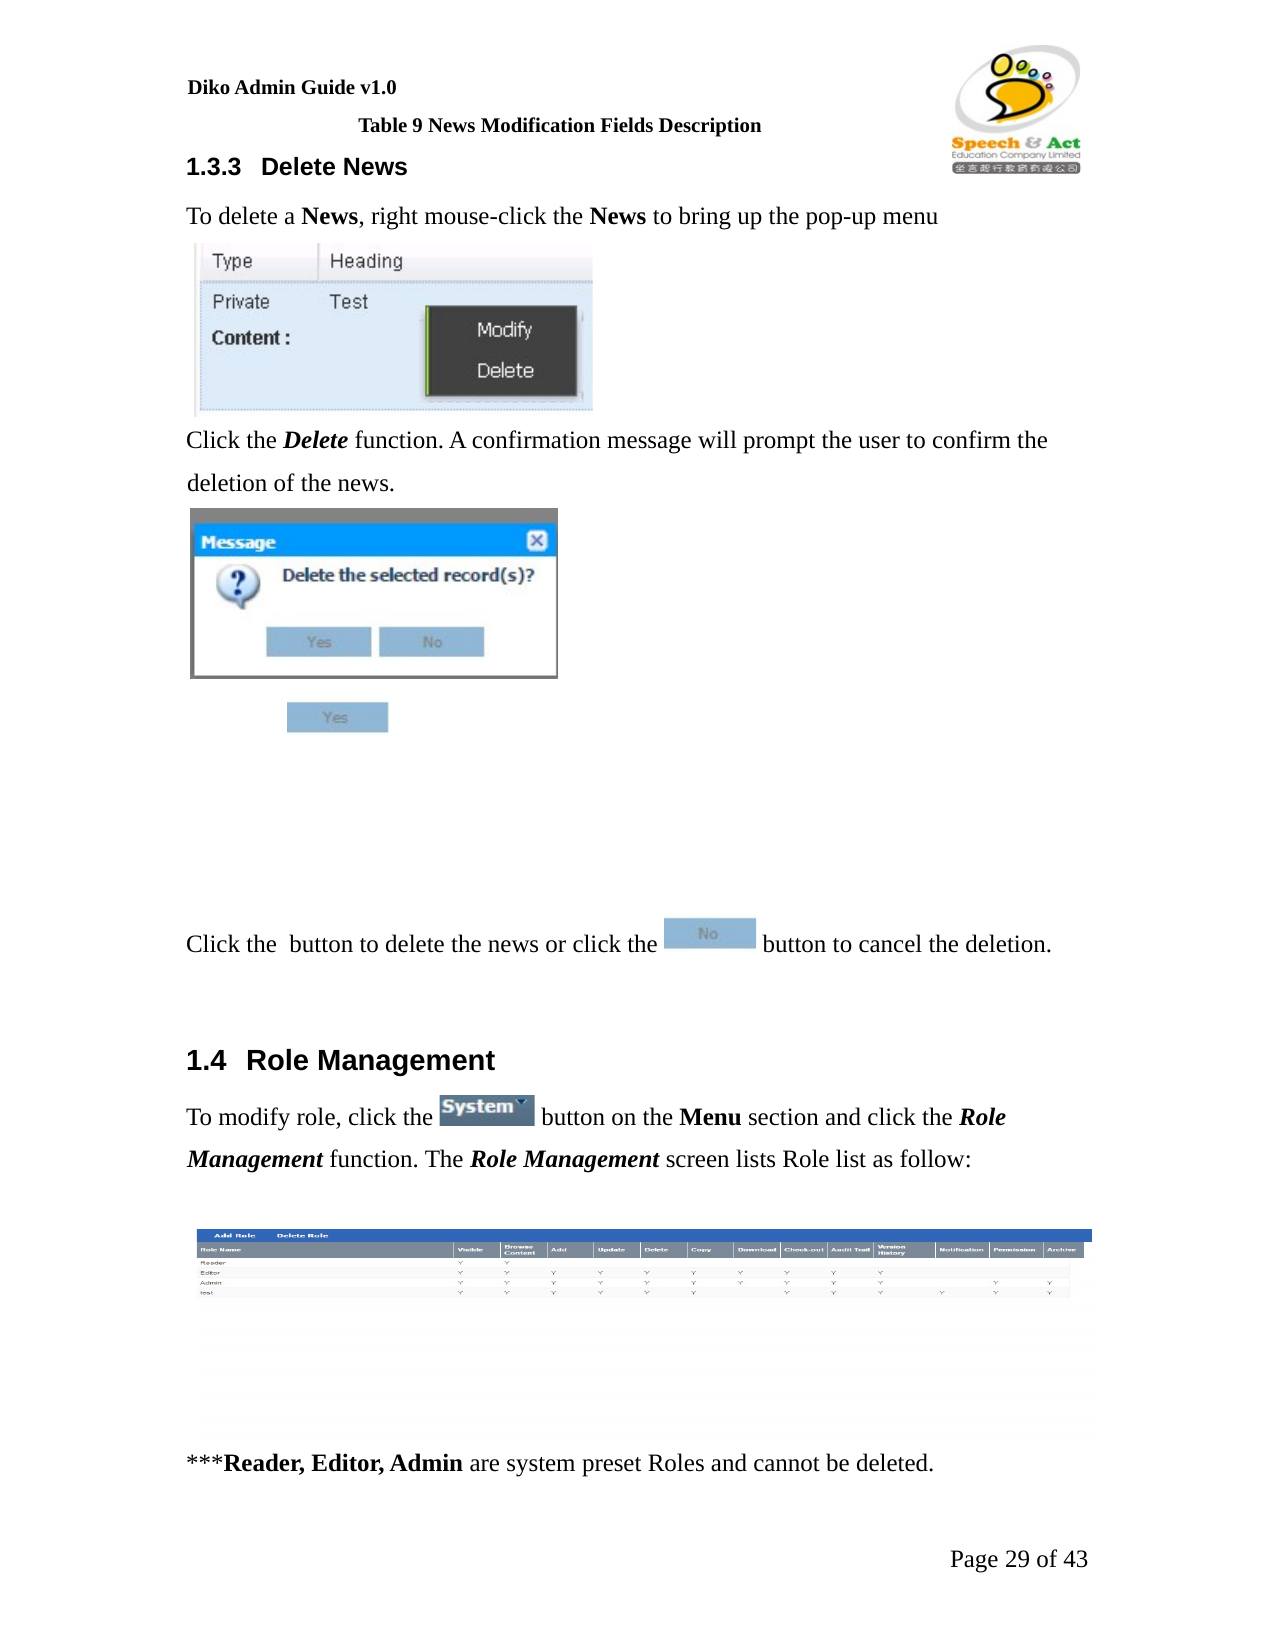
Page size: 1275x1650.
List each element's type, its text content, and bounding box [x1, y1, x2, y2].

text To delete a News, right mouse-click the News to bring up the pop-up menu [186, 201, 1090, 229]
picture [196, 1229, 1097, 1440]
picture [194, 243, 593, 417]
text Table 9 News Modification Fields Description [187, 113, 1088, 137]
picture [951, 137, 1081, 152]
picture [664, 912, 757, 952]
picture [287, 693, 390, 739]
picture [439, 1095, 535, 1126]
text ***Reader, Editor, Admin are system preset Roles and cannot be deleted. [186, 1448, 1090, 1477]
picture [951, 45, 1081, 113]
subtitle Delete News [186, 152, 1101, 181]
text Click the Delete function. A confirmation message will prompt the user to confirm the deletion of the news. [186, 425, 1090, 496]
text Click the button to delete the news or click the button to cancel the deletion. [186, 913, 1090, 957]
text To modify role, click the button on the Menu section and click the Role Management function. The Role Management screen lists Role list as follow: [186, 1095, 1090, 1173]
subtitle Role Management [186, 1043, 1101, 1077]
picture [190, 508, 558, 679]
